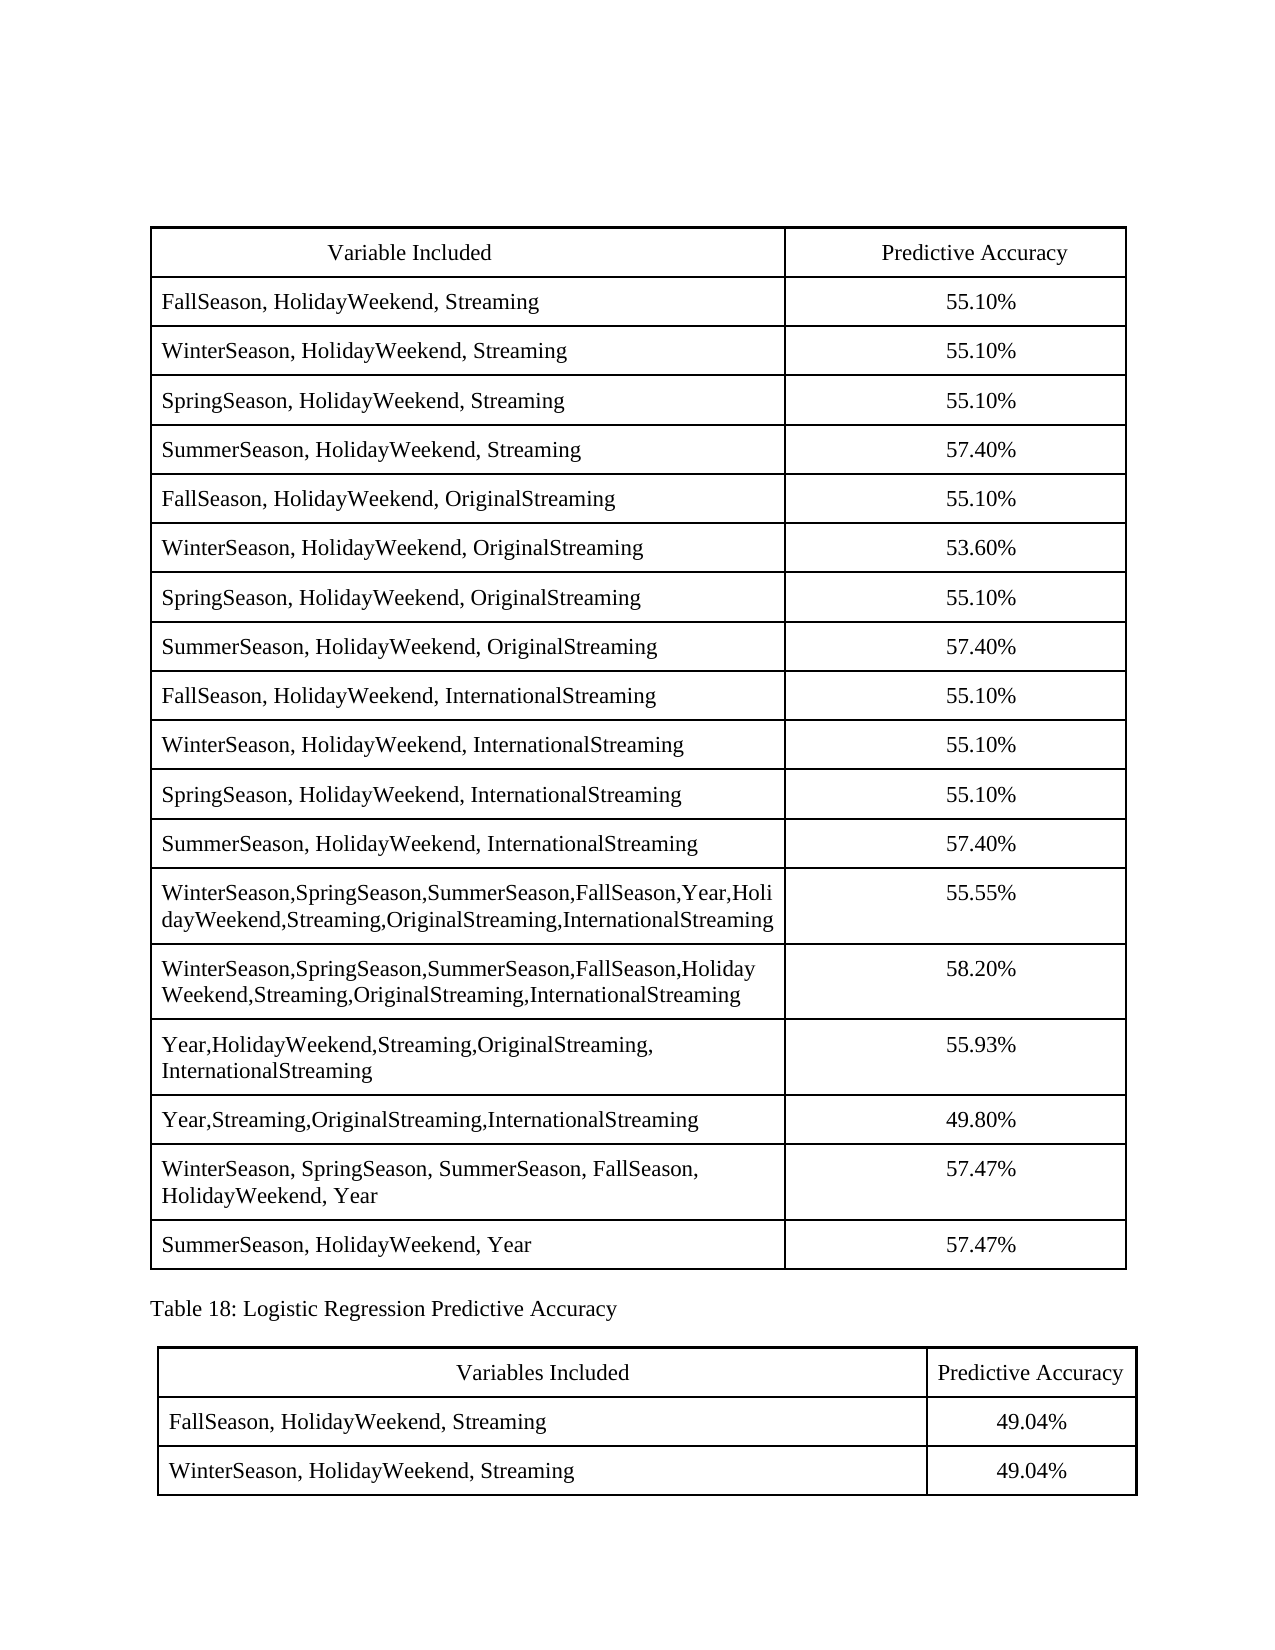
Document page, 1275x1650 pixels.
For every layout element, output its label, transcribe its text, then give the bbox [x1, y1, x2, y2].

table_cell 55.10% [786, 573, 1125, 621]
table_cell SpringSeason, HolidayWeekend, Streaming [152, 376, 784, 423]
text Table 18: Logistic Regression Predictive Accuracy [150, 1295, 1125, 1321]
table_header Predictive Accuracy [786, 229, 1125, 276]
table_cell SummerSeason, HolidayWeekend, Year [152, 1221, 784, 1268]
table_cell 55.10% [786, 376, 1125, 423]
table_cell 57.40% [786, 820, 1125, 867]
table_cell Year,Streaming,OriginalStreaming,InternationalStreaming [152, 1096, 784, 1143]
table_cell 55.93% [786, 1020, 1125, 1094]
table_header Variable Included [152, 229, 784, 276]
table_cell 55.10% [786, 475, 1125, 522]
table_cell SummerSeason, HolidayWeekend, OriginalStreaming [152, 623, 784, 670]
table_cell WinterSeason, HolidayWeekend, Streaming [152, 327, 784, 374]
table_cell 55.10% [786, 278, 1125, 325]
table_cell 58.20% [786, 945, 1125, 1018]
table_cell 55.10% [786, 672, 1125, 719]
table_cell 57.47% [786, 1145, 1125, 1219]
table_cell FallSeason, HolidayWeekend, OriginalStreaming [152, 475, 784, 522]
table_cell Year,HolidayWeekend,Streaming,OriginalStreaming, InternationalStreaming [152, 1020, 784, 1094]
table_cell 57.40% [786, 426, 1125, 473]
table_cell FallSeason, HolidayWeekend, Streaming [159, 1398, 926, 1445]
table_header Predictive Accuracy [928, 1349, 1135, 1396]
table_cell 49.04% [928, 1447, 1135, 1494]
table_cell WinterSeason, HolidayWeekend, Streaming [159, 1447, 926, 1494]
table_cell FallSeason, HolidayWeekend, InternationalStreaming [152, 672, 784, 719]
table_cell 53.60% [786, 524, 1125, 571]
table_cell 55.10% [786, 721, 1125, 768]
table_cell WinterSeason,SpringSeason,SummerSeason,FallSeason,HolidayWeekend,Streaming,OriginalStreaming,InternationalStreaming [152, 945, 784, 1018]
table_cell WinterSeason, HolidayWeekend, OriginalStreaming [152, 524, 784, 571]
table_cell WinterSeason, SpringSeason, SummerSeason, FallSeason, HolidayWeekend, Year [152, 1145, 784, 1219]
table_cell SummerSeason, HolidayWeekend, InternationalStreaming [152, 820, 784, 867]
table_cell WinterSeason,SpringSeason,SummerSeason,FallSeason,Year,HolidayWeekend,Streaming,OriginalStreaming,InternationalStreaming [152, 869, 784, 942]
table_cell 49.04% [928, 1398, 1135, 1445]
table_cell 55.10% [786, 770, 1125, 818]
table_cell SummerSeason, HolidayWeekend, Streaming [152, 426, 784, 473]
table_cell SpringSeason, HolidayWeekend, OriginalStreaming [152, 573, 784, 621]
table_cell 55.10% [786, 327, 1125, 374]
table_cell 57.47% [786, 1221, 1125, 1268]
table_cell SpringSeason, HolidayWeekend, InternationalStreaming [152, 770, 784, 818]
table_cell 49.80% [786, 1096, 1125, 1143]
table_cell 57.40% [786, 623, 1125, 670]
table_cell 55.55% [786, 869, 1125, 942]
table_cell FallSeason, HolidayWeekend, Streaming [152, 278, 784, 325]
table_cell WinterSeason, HolidayWeekend, InternationalStreaming [152, 721, 784, 768]
table_header Variables Included [159, 1349, 926, 1396]
